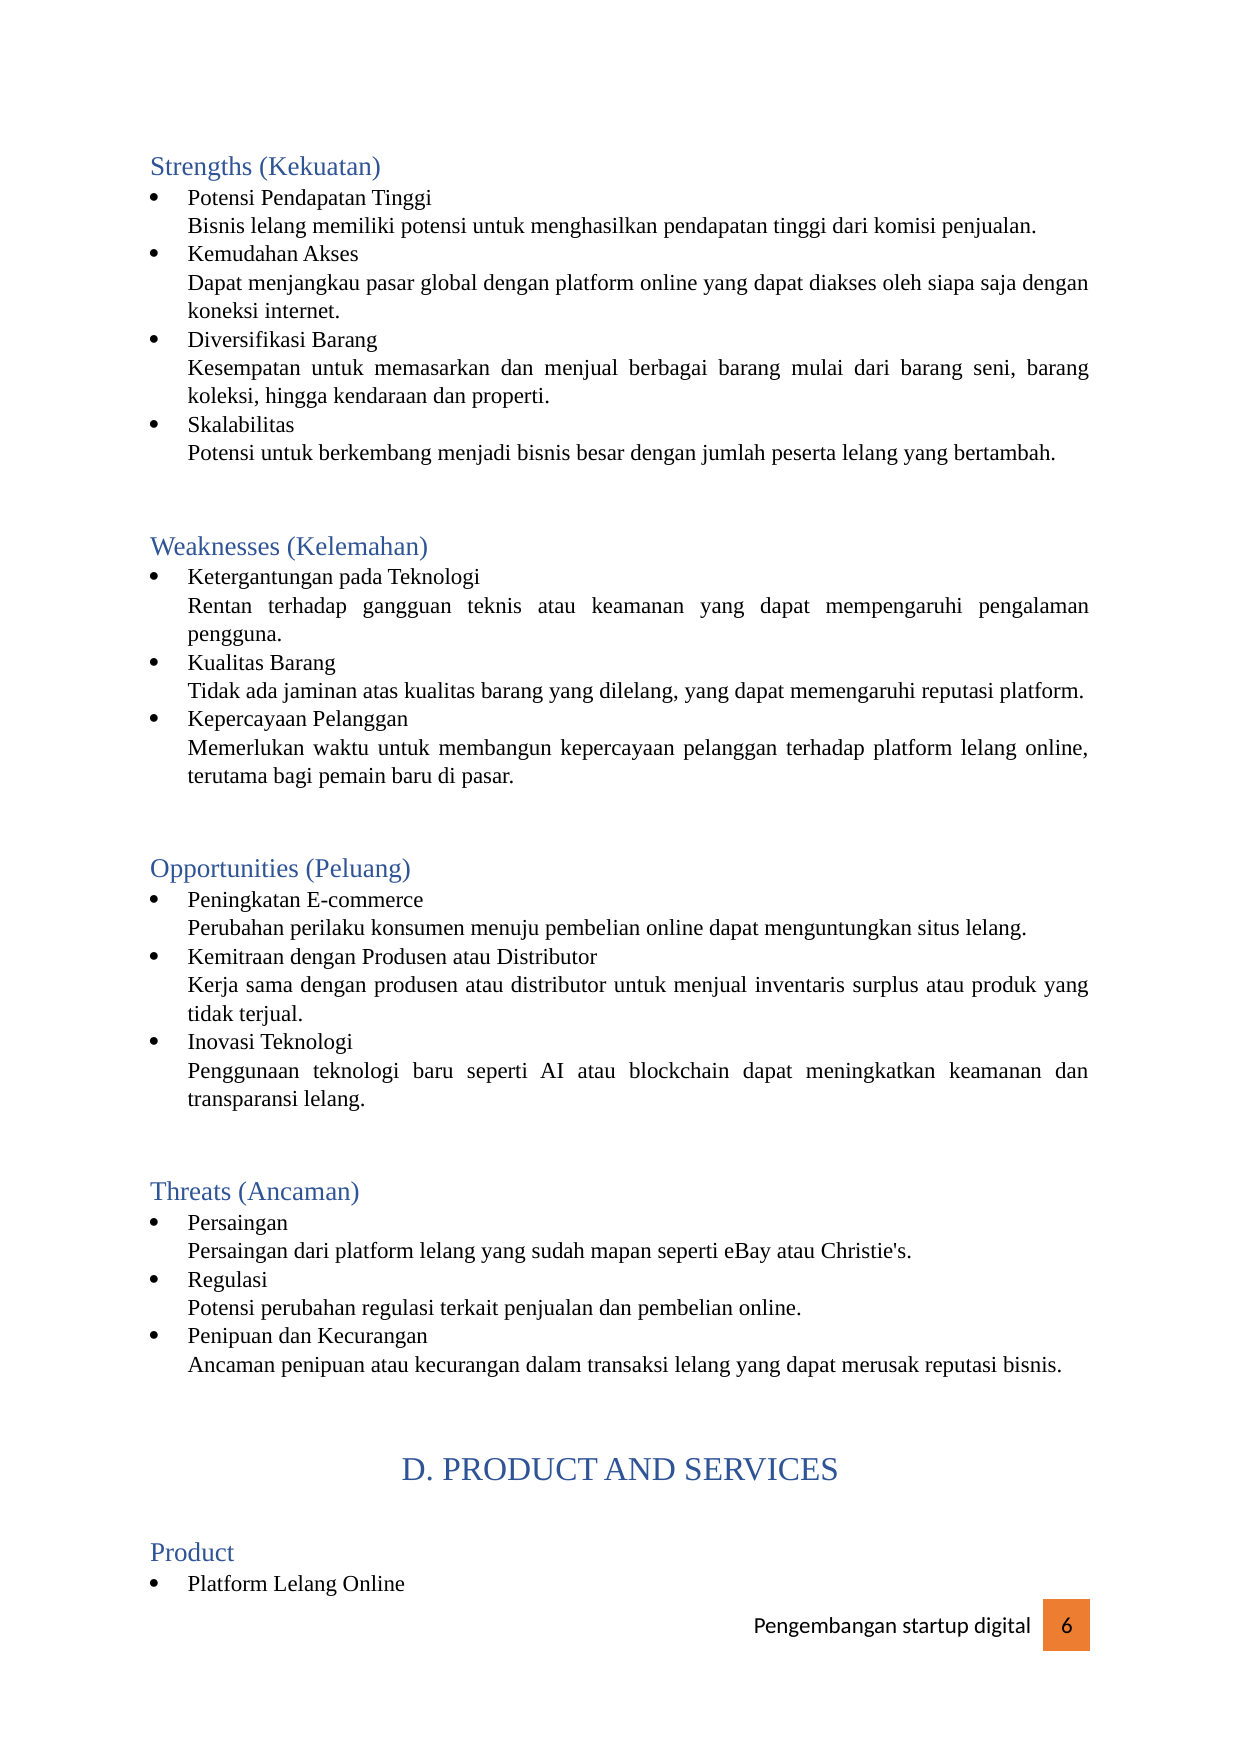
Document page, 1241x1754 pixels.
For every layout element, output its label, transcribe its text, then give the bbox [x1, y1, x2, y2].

list Peningkatan E-commerce [150, 886, 1090, 912]
list Ancaman penipuan atau kecurangan dalam transaksi lelang yang dapat merusak reputasi bisnis. [187, 1351, 1090, 1377]
list Memerlukan waktu untuk membangun kepercayaan pelanggan terhadap platform lelang online, terutama bagi pemain baru di pasar. [187, 734, 1090, 789]
list Kepercayaan Pelanggan [150, 705, 1090, 732]
list Kualitas Barang [150, 648, 1090, 675]
list Diversifikasi Barang [150, 326, 1090, 352]
list Penipuan dan Kecurangan [150, 1323, 1090, 1349]
list Kesempatan untuk memasarkan dan menjual berbagai barang mulai dari barang seni, barang koleksi, hingga kendaraan dan properti. [187, 354, 1090, 409]
subtitle Weaknesses (Kelemahan) [150, 530, 1090, 561]
subtitle D. PRODUCT AND SERVICES [150, 1449, 1090, 1488]
list Persaingan dari platform lelang yang sudah mapan seperti eBay atau Christie's. [187, 1237, 1090, 1264]
list Dapat menjangkau pasar global dengan platform online yang dapat diakses oleh siapa saja dengan koneksi internet. [187, 269, 1090, 324]
list Perubahan perilaku konsumen menuju pembelian online dapat menguntungkan situs lelang. [187, 914, 1090, 941]
list Inovasi Teknologi [150, 1028, 1090, 1054]
list Kemitraan dengan Produsen atau Distributor [150, 943, 1090, 969]
subtitle Product [150, 1536, 1090, 1567]
list Skalabilitas [150, 411, 1090, 437]
list Potensi Pendapatan Tinggi [150, 183, 1090, 210]
list Tidak ada jaminan atas kualitas barang yang dilelang, yang dapat memengaruhi reputasi platform. [187, 677, 1090, 703]
subtitle Strengths (Kekuatan) [150, 150, 1090, 181]
list Persaingan [150, 1209, 1090, 1235]
list Ketergantungan pada Teknologi [150, 563, 1090, 589]
list Bisnis lelang memiliki potensi untuk menghasilkan pendapatan tinggi dari komisi penjualan. [187, 212, 1090, 238]
list Kemudahan Akses [150, 240, 1090, 267]
list Platform Lelang Online [150, 1569, 1090, 1596]
subtitle Threats (Ancaman) [150, 1175, 1090, 1206]
list Penggunaan teknologi baru seperti AI atau blockchain dapat meningkatkan keamanan dan transparansi lelang. [187, 1057, 1090, 1111]
subtitle Opportunities (Peluang) [150, 852, 1090, 884]
list Kerja sama dengan produsen atau distributor untuk menjual inventaris surplus atau produk yang tidak terjual. [187, 971, 1090, 1026]
list Potensi perubahan regulasi terkait penjualan dan pembelian online. [187, 1294, 1090, 1321]
list Regulasi [150, 1266, 1090, 1292]
list Rentan terhadap gangguan teknis atau keamanan yang dapat mempengaruhi pengalaman pengguna. [187, 592, 1090, 646]
list Potensi untuk berkembang menjadi bisnis besar dengan jumlah peserta lelang yang bertambah. [187, 439, 1090, 466]
